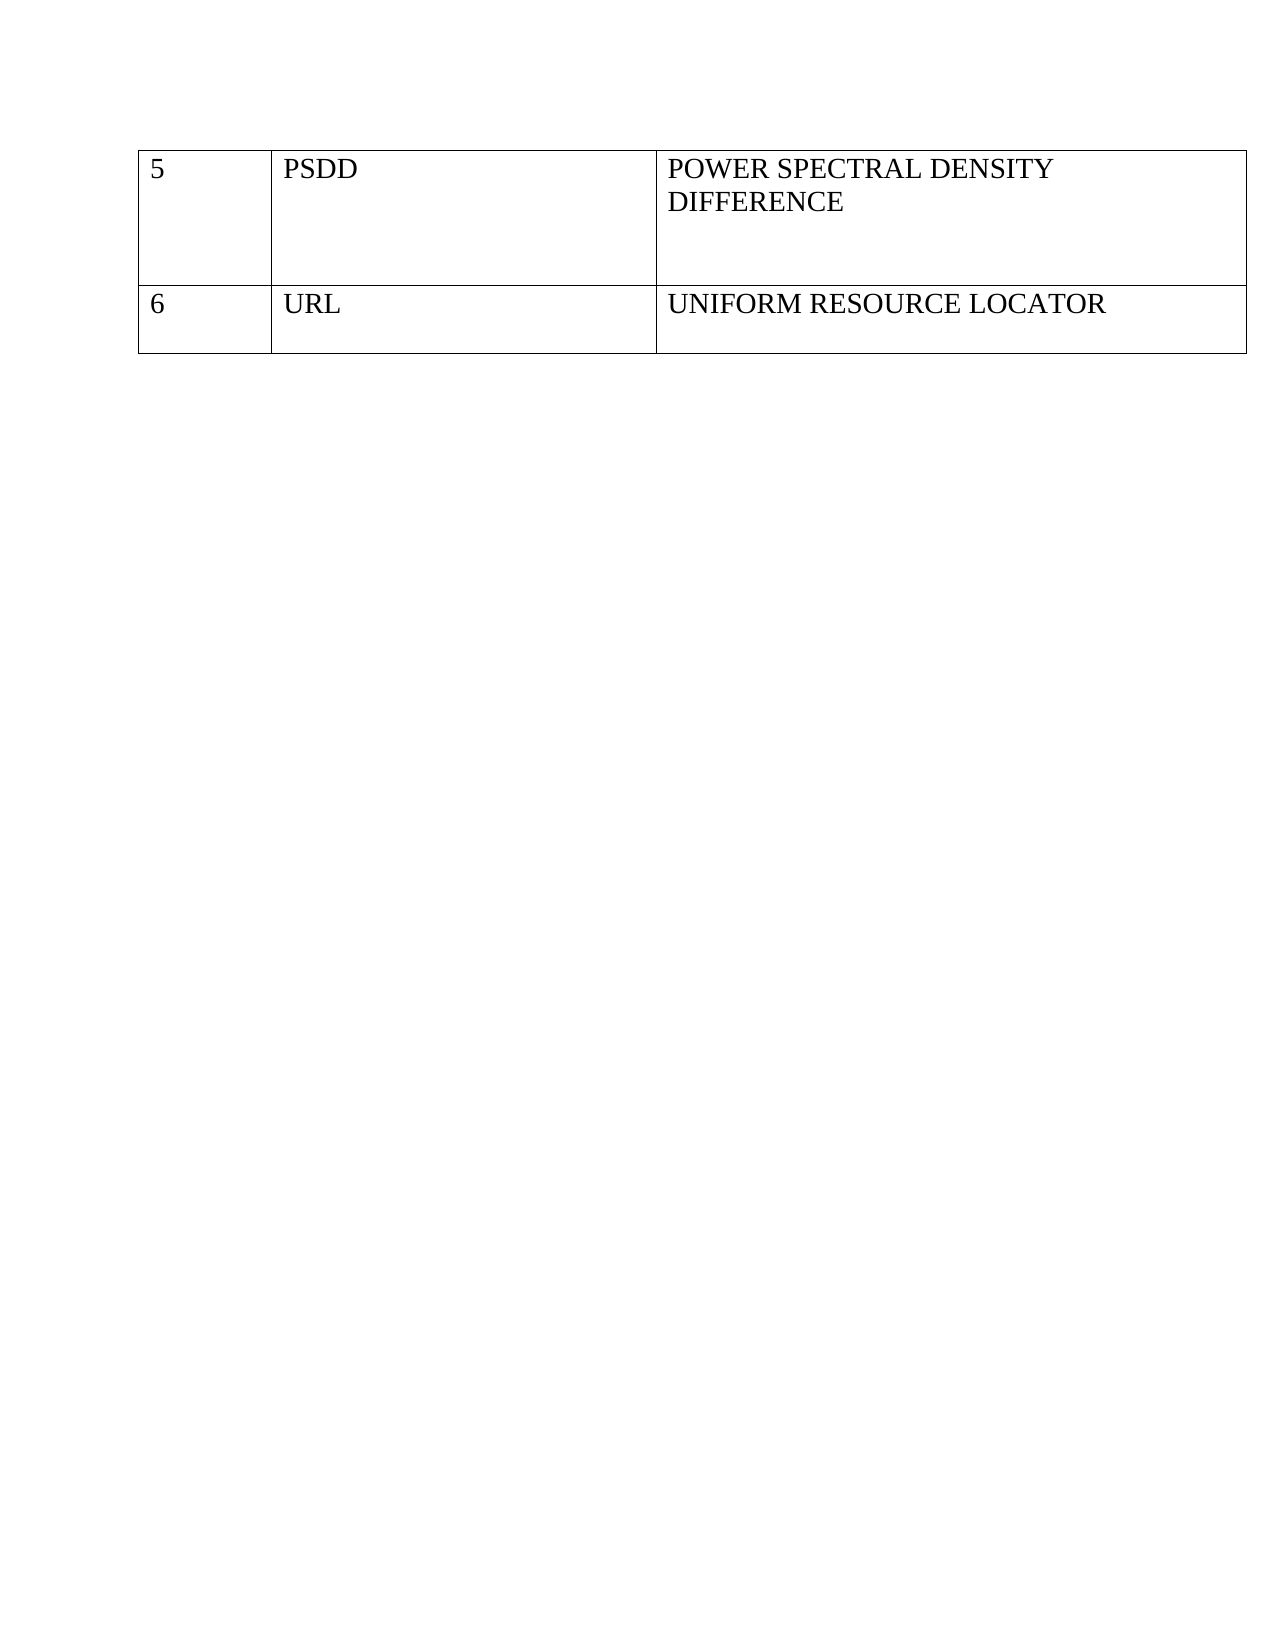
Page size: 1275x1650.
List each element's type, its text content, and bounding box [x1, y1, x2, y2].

table_cell POWER SPECTRAL DENSITY DIFFERENCE [657, 151, 1246, 285]
table_cell PSDD [272, 151, 656, 285]
table_cell URL [272, 286, 656, 353]
table_cell UNIFORM RESOURCE LOCATOR [657, 286, 1246, 353]
table_cell 5 [139, 151, 271, 285]
table_cell 6 [139, 286, 271, 353]
